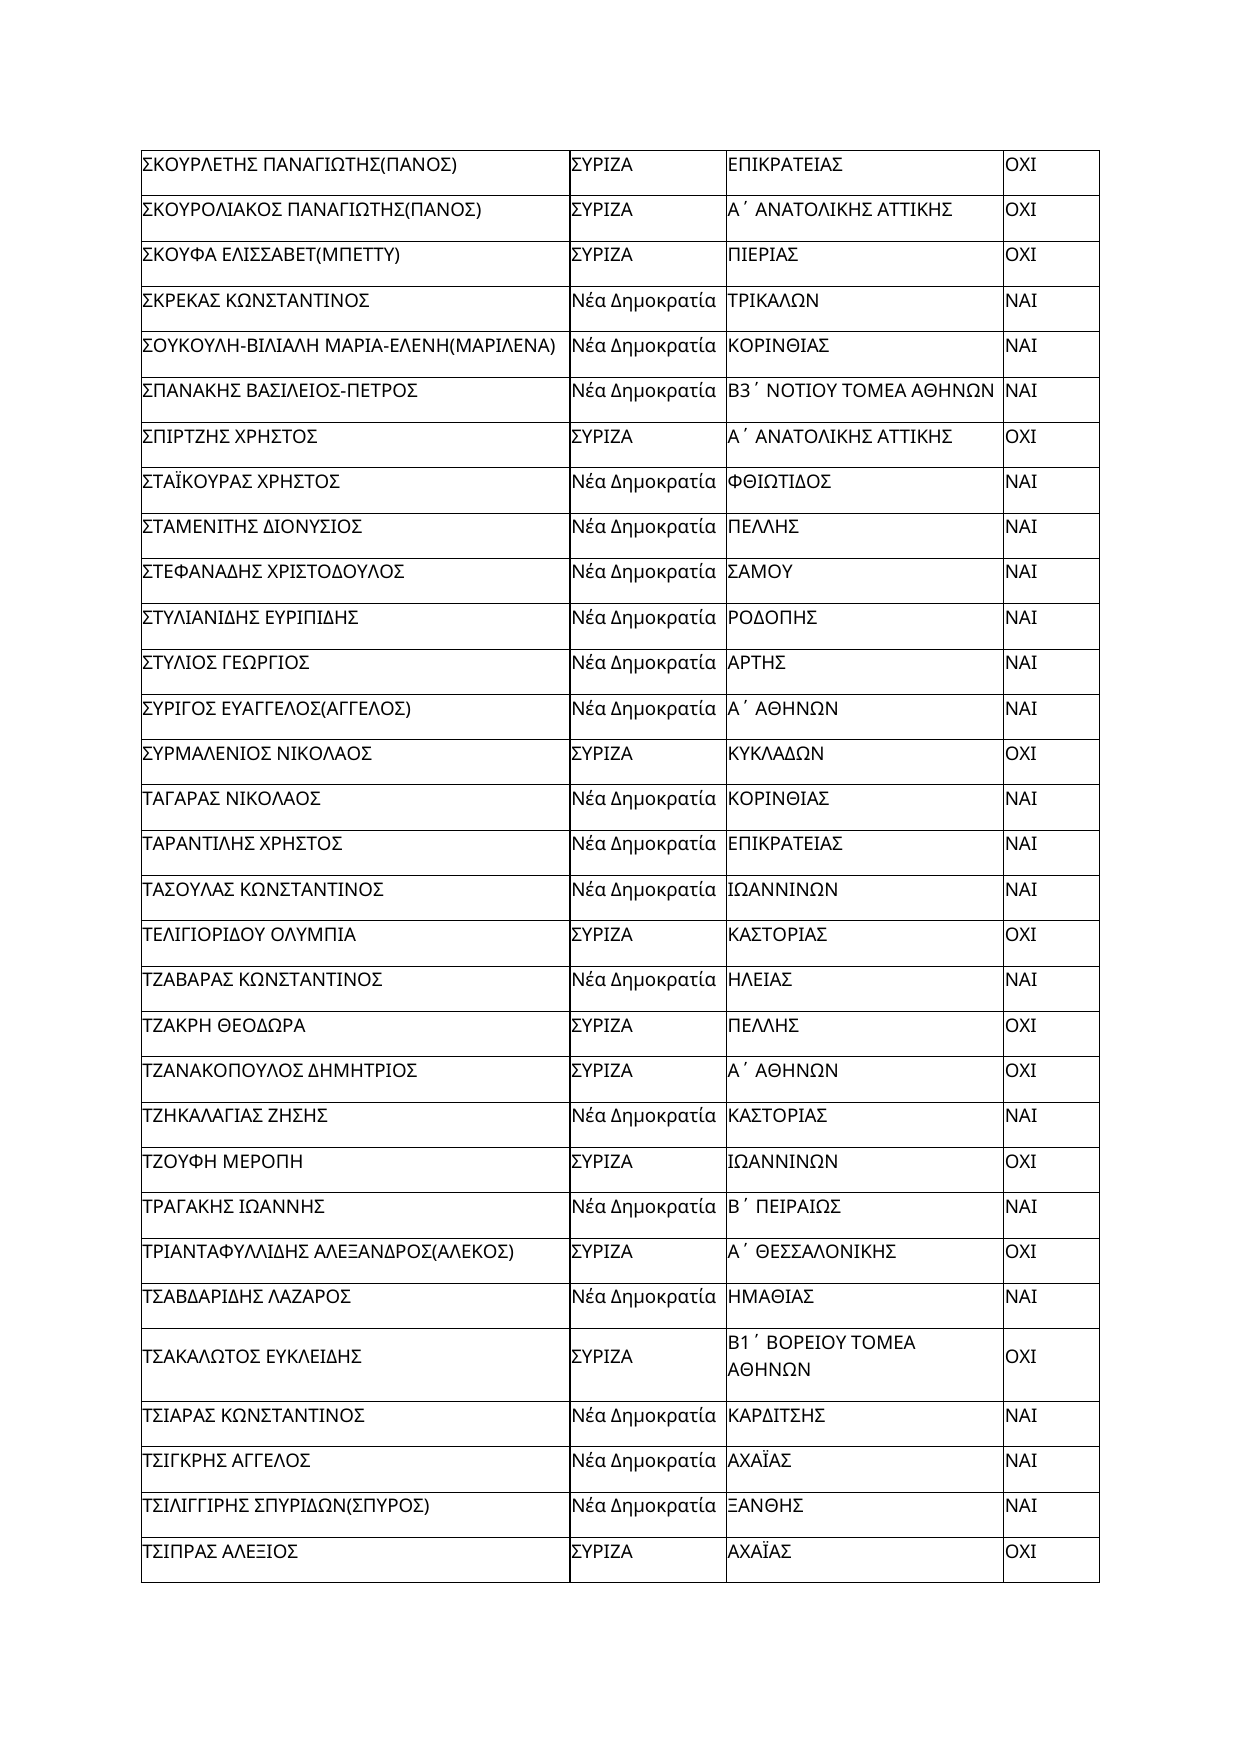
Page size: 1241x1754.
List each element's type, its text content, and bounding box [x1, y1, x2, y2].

table_cell ΣΥΡΙΖΑ [571, 740, 726, 784]
table_cell ΤΣΙΛΙΓΓΙΡΗΣ ΣΠΥΡΙΔΩΝ(ΣΠΥΡΟΣ) [142, 1493, 569, 1537]
table_cell ΣΥΡΙΖΑ [571, 151, 726, 195]
table_cell ΡΟΔΟΠΗΣ [727, 604, 1003, 648]
table_cell Νέα Δημοκρατία [571, 378, 726, 422]
table_cell ΟΧΙ [1004, 1538, 1099, 1582]
table_cell ΝΑΙ [1004, 876, 1099, 920]
table_cell Νέα Δημοκρατία [571, 831, 726, 875]
table_cell ΣΤΑΜΕΝΙΤΗΣ ΔΙΟΝΥΣΙΟΣ [142, 514, 569, 558]
table_cell Νέα Δημοκρατία [571, 1402, 726, 1446]
table_cell ΚΥΚΛΑΔΩΝ [727, 740, 1003, 784]
table_cell ΤΡΙΚΑΛΩΝ [727, 287, 1003, 331]
table_cell ΟΧΙ [1004, 151, 1099, 195]
table_cell ΝΑΙ [1004, 1193, 1099, 1237]
table_cell ΟΧΙ [1004, 1012, 1099, 1056]
table_cell Νέα Δημοκρατία [571, 695, 726, 739]
table_cell ΞΑΝΘΗΣ [727, 1493, 1003, 1537]
table_cell ΣΤΥΛΙΑΝΙΔΗΣ ΕΥΡΙΠΙΔΗΣ [142, 604, 569, 648]
table_cell ΟΧΙ [1004, 740, 1099, 784]
table_cell ΗΜΑΘΙΑΣ [727, 1284, 1003, 1328]
table_cell Νέα Δημοκρατία [571, 332, 726, 377]
table_cell ΝΑΙ [1004, 1447, 1099, 1492]
table_cell ΙΩΑΝΝΙΝΩΝ [727, 876, 1003, 920]
table_cell ΤΣΙΑΡΑΣ ΚΩΝΣΤΑΝΤΙΝΟΣ [142, 1402, 569, 1446]
table_cell ΤΣΙΠΡΑΣ ΑΛΕΞΙΟΣ [142, 1538, 569, 1582]
table_cell ΤΣΑΚΑΛΩΤΟΣ ΕΥΚΛΕΙΔΗΣ [142, 1329, 569, 1401]
table_cell ΝΑΙ [1004, 559, 1099, 603]
table_cell ΤΑΣΟΥΛΑΣ ΚΩΝΣΤΑΝΤΙΝΟΣ [142, 876, 569, 920]
table_cell ΤΣΑΒΔΑΡΙΔΗΣ ΛΑΖΑΡΟΣ [142, 1284, 569, 1328]
table_cell ΑΡΤΗΣ [727, 650, 1003, 694]
table_cell ΝΑΙ [1004, 1402, 1099, 1446]
table_cell ΣΥΡΙΖΑ [571, 196, 726, 241]
table_cell Νέα Δημοκρατία [571, 1193, 726, 1237]
table_cell Νέα Δημοκρατία [571, 514, 726, 558]
table_cell Νέα Δημοκρατία [571, 876, 726, 920]
table_cell Β3΄ ΝΟΤΙΟΥ ΤΟΜΕΑ ΑΘΗΝΩΝ [727, 378, 1003, 422]
table_cell ΠΕΛΛΗΣ [727, 514, 1003, 558]
table_cell ΤΑΡΑΝΤΙΛΗΣ ΧΡΗΣΤΟΣ [142, 831, 569, 875]
table_cell Α΄ ΑΘΗΝΩΝ [727, 1057, 1003, 1102]
table_cell ΚΑΣΤΟΡΙΑΣ [727, 1103, 1003, 1147]
table_cell Νέα Δημοκρατία [571, 1284, 726, 1328]
table_cell ΤΖΑΝΑΚΟΠΟΥΛΟΣ ΔΗΜΗΤΡΙΟΣ [142, 1057, 569, 1102]
table_cell ΣΟΥΚΟΥΛΗ-ΒΙΛΙΑΛΗ ΜΑΡΙΑ-ΕΛΕΝΗ(ΜΑΡΙΛΕΝΑ) [142, 332, 569, 377]
table_cell ΟΧΙ [1004, 1148, 1099, 1192]
table_cell ΣΥΡΙΖΑ [571, 1538, 726, 1582]
table_cell ΚΑΣΤΟΡΙΑΣ [727, 921, 1003, 966]
table_cell ΣΥΡΙΖΑ [571, 1012, 726, 1056]
table_cell ΟΧΙ [1004, 242, 1099, 286]
table_cell ΝΑΙ [1004, 468, 1099, 512]
table_cell ΝΑΙ [1004, 1284, 1099, 1328]
table_cell ΣΥΡΙΖΑ [571, 242, 726, 286]
table_cell ΤΕΛΙΓΙΟΡΙΔΟΥ ΟΛΥΜΠΙΑ [142, 921, 569, 966]
table_cell Νέα Δημοκρατία [571, 1103, 726, 1147]
table_cell ΣΥΡΙΖΑ [571, 921, 726, 966]
table_cell ΗΛΕΙΑΣ [727, 967, 1003, 1011]
table_cell ΚΟΡΙΝΘΙΑΣ [727, 785, 1003, 830]
table_cell Β1΄ ΒΟΡΕΙΟΥ ΤΟΜΕΑ ΑΘΗΝΩΝ [727, 1329, 1003, 1401]
table_cell ΙΩΑΝΝΙΝΩΝ [727, 1148, 1003, 1192]
table_cell ΟΧΙ [1004, 196, 1099, 241]
table_cell Νέα Δημοκρατία [571, 1447, 726, 1492]
table_cell ΦΘΙΩΤΙΔΟΣ [727, 468, 1003, 512]
table_cell ΣΚΟΥΡΛΕΤΗΣ ΠΑΝΑΓΙΩΤΗΣ(ΠΑΝΟΣ) [142, 151, 569, 195]
table_cell Β΄ ΠΕΙΡΑΙΩΣ [727, 1193, 1003, 1237]
table_cell ΣΤΕΦΑΝΑΔΗΣ ΧΡΙΣΤΟΔΟΥΛΟΣ [142, 559, 569, 603]
table_cell Νέα Δημοκρατία [571, 604, 726, 648]
table_cell ΕΠΙΚΡΑΤΕΙΑΣ [727, 151, 1003, 195]
table_cell ΟΧΙ [1004, 423, 1099, 467]
table_cell ΤΑΓΑΡΑΣ ΝΙΚΟΛΑΟΣ [142, 785, 569, 830]
table_cell ΣΥΡΙΖΑ [571, 1148, 726, 1192]
table_cell ΣΥΡΜΑΛΕΝΙΟΣ ΝΙΚΟΛΑΟΣ [142, 740, 569, 784]
table_cell Α΄ ΑΘΗΝΩΝ [727, 695, 1003, 739]
table_cell ΝΑΙ [1004, 831, 1099, 875]
table_cell Α΄ ΑΝΑΤΟΛΙΚΗΣ ΑΤΤΙΚΗΣ [727, 196, 1003, 241]
table_cell ΝΑΙ [1004, 378, 1099, 422]
table_cell Α΄ ΘΕΣΣΑΛΟΝΙΚΗΣ [727, 1239, 1003, 1283]
table_cell ΕΠΙΚΡΑΤΕΙΑΣ [727, 831, 1003, 875]
table_cell ΤΡΑΓΑΚΗΣ ΙΩΑΝΝΗΣ [142, 1193, 569, 1237]
table_cell ΤΖΗΚΑΛΑΓΙΑΣ ΖΗΣΗΣ [142, 1103, 569, 1147]
table_cell ΠΕΛΛΗΣ [727, 1012, 1003, 1056]
table_cell ΣΤΥΛΙΟΣ ΓΕΩΡΓΙΟΣ [142, 650, 569, 694]
table_cell ΝΑΙ [1004, 785, 1099, 830]
table_cell ΣΥΡΙΖΑ [571, 423, 726, 467]
table_cell ΣΠΙΡΤΖΗΣ ΧΡΗΣΤΟΣ [142, 423, 569, 467]
table_cell ΠΙΕΡΙΑΣ [727, 242, 1003, 286]
table_cell Νέα Δημοκρατία [571, 1493, 726, 1537]
table_cell ΣΥΡΙΖΑ [571, 1057, 726, 1102]
table_cell ΝΑΙ [1004, 650, 1099, 694]
table_cell ΝΑΙ [1004, 1103, 1099, 1147]
table_cell ΟΧΙ [1004, 921, 1099, 966]
table_cell ΣΚΡΕΚΑΣ ΚΩΝΣΤΑΝΤΙΝΟΣ [142, 287, 569, 331]
table_cell ΣΑΜΟΥ [727, 559, 1003, 603]
table_cell ΚΑΡΔΙΤΣΗΣ [727, 1402, 1003, 1446]
table_cell ΚΟΡΙΝΘΙΑΣ [727, 332, 1003, 377]
table_cell ΤΡΙΑΝΤΑΦΥΛΛΙΔΗΣ ΑΛΕΞΑΝΔΡΟΣ(ΑΛΕΚΟΣ) [142, 1239, 569, 1283]
table_cell Νέα Δημοκρατία [571, 967, 726, 1011]
table_cell ΑΧΑΪΑΣ [727, 1538, 1003, 1582]
table_cell ΤΖΟΥΦΗ ΜΕΡΟΠΗ [142, 1148, 569, 1192]
table_cell Νέα Δημοκρατία [571, 468, 726, 512]
table_cell Νέα Δημοκρατία [571, 559, 726, 603]
table_cell ΝΑΙ [1004, 695, 1099, 739]
table_cell ΝΑΙ [1004, 604, 1099, 648]
table_cell ΣΥΡΙΖΑ [571, 1329, 726, 1401]
table_cell ΤΣΙΓΚΡΗΣ ΑΓΓΕΛΟΣ [142, 1447, 569, 1492]
table_cell ΑΧΑΪΑΣ [727, 1447, 1003, 1492]
table_cell Νέα Δημοκρατία [571, 785, 726, 830]
table_cell ΤΖΑΒΑΡΑΣ ΚΩΝΣΤΑΝΤΙΝΟΣ [142, 967, 569, 1011]
table_cell ΤΖΑΚΡΗ ΘΕΟΔΩΡΑ [142, 1012, 569, 1056]
table_cell ΣΠΑΝΑΚΗΣ ΒΑΣΙΛΕΙΟΣ-ΠΕΤΡΟΣ [142, 378, 569, 422]
table_cell ΟΧΙ [1004, 1239, 1099, 1283]
table_cell ΣΥΡΙΖΑ [571, 1239, 726, 1283]
table_cell Α΄ ΑΝΑΤΟΛΙΚΗΣ ΑΤΤΙΚΗΣ [727, 423, 1003, 467]
table_cell ΟΧΙ [1004, 1329, 1099, 1401]
table_cell ΝΑΙ [1004, 332, 1099, 377]
table_cell ΣΚΟΥΡΟΛΙΑΚΟΣ ΠΑΝΑΓΙΩΤΗΣ(ΠΑΝΟΣ) [142, 196, 569, 241]
table_cell ΣΥΡΙΓΟΣ ΕΥΑΓΓΕΛΟΣ(ΑΓΓΕΛΟΣ) [142, 695, 569, 739]
table_cell ΝΑΙ [1004, 287, 1099, 331]
table_cell ΣΤΑΪΚΟΥΡΑΣ ΧΡΗΣΤΟΣ [142, 468, 569, 512]
table_cell ΣΚΟΥΦΑ ΕΛΙΣΣΑΒΕΤ(ΜΠΕΤΤΥ) [142, 242, 569, 286]
table_cell Νέα Δημοκρατία [571, 650, 726, 694]
table_cell Νέα Δημοκρατία [571, 287, 726, 331]
table_cell ΟΧΙ [1004, 1057, 1099, 1102]
table_cell ΝΑΙ [1004, 514, 1099, 558]
table_cell ΝΑΙ [1004, 967, 1099, 1011]
table_cell ΝΑΙ [1004, 1493, 1099, 1537]
